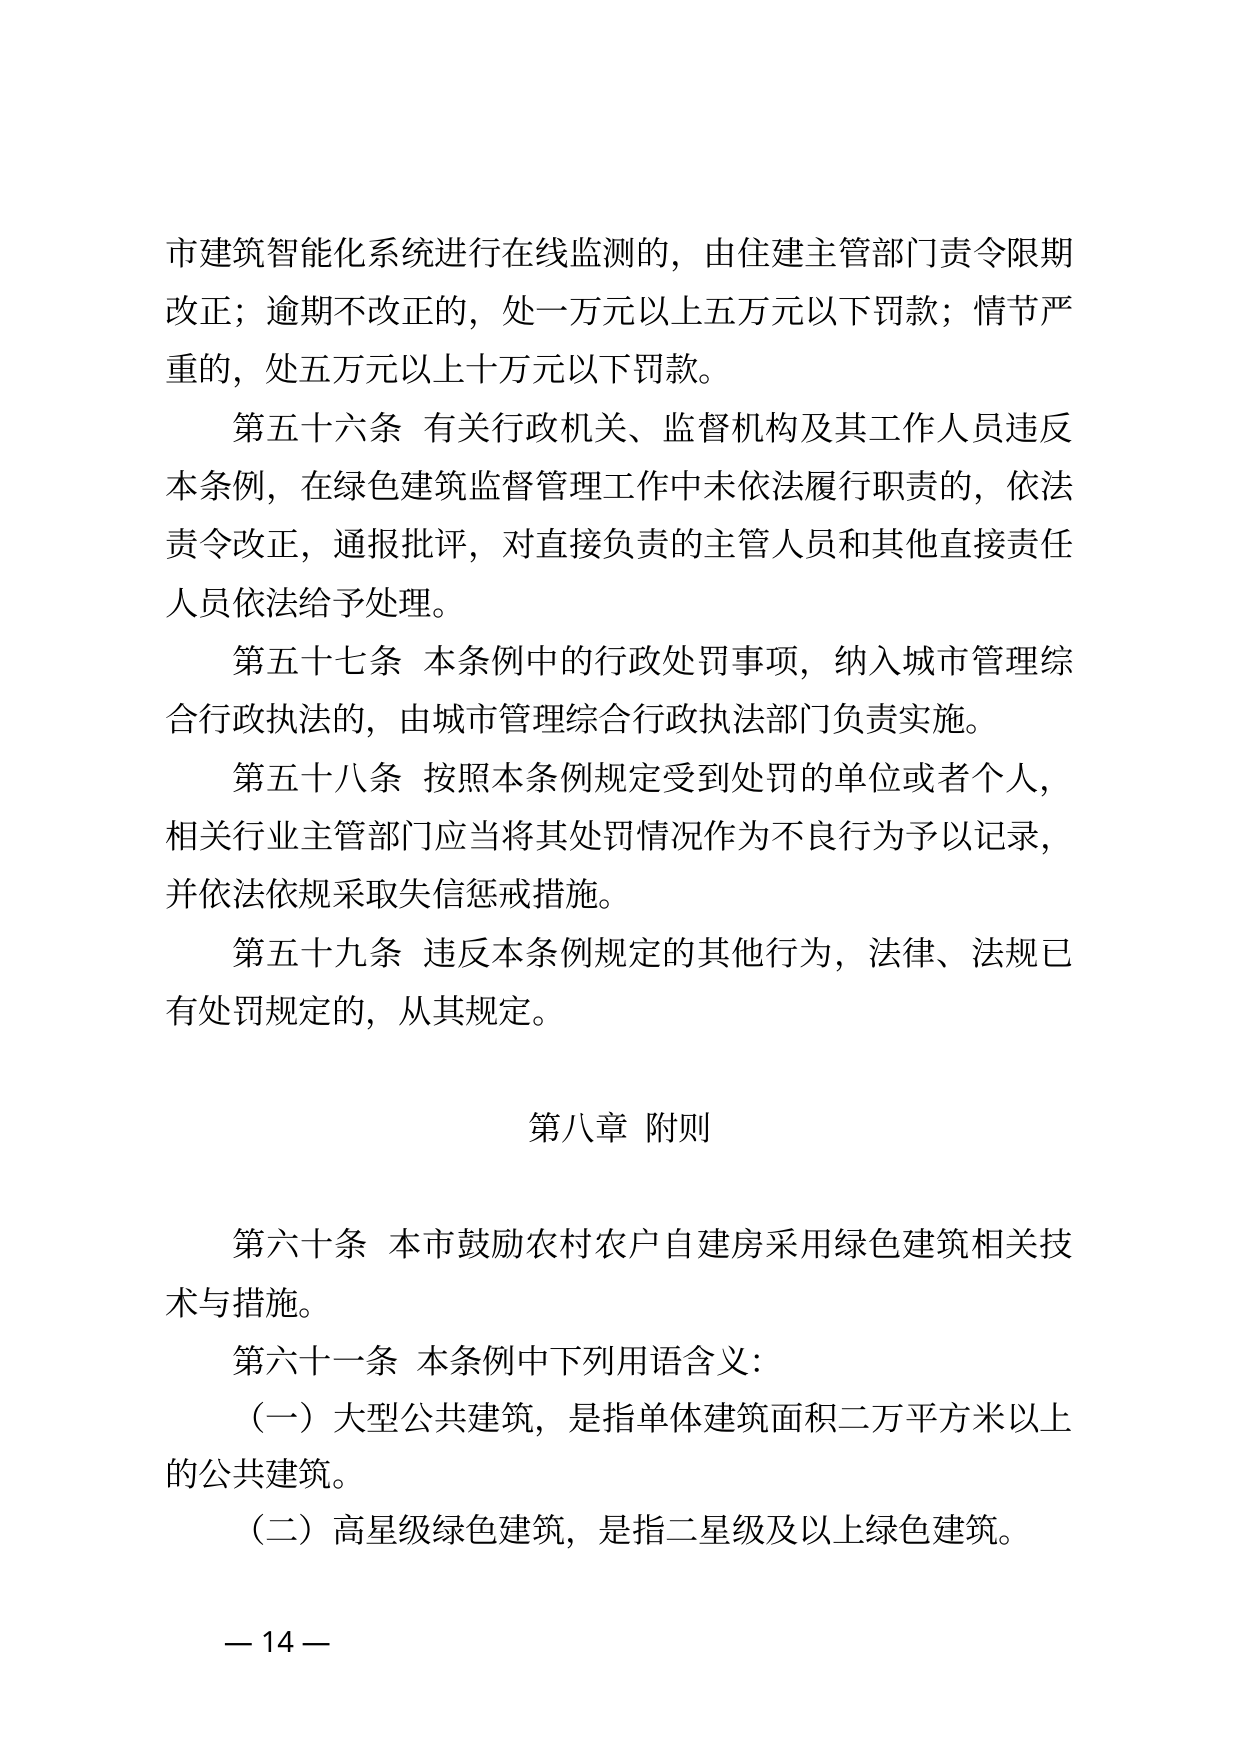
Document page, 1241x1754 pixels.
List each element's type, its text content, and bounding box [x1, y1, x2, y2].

text （二）高星级绿色建筑，是指二星级及以上绿色建筑。 [165, 1498, 1075, 1554]
text 第五十七条 本条例中的行政处罚事项，纳入城市管理综合行政执法的，由城市管理综合行政执法部门负责实施。 [165, 627, 1075, 743]
text 第五十六条 有关行政机关、监督机构及其工作人员违反本条例，在绿色建筑监督管理工作中未依法履行职责的，依法责令改正，通报批评，对直接负责的主管人员和其他直接责任人员依法给予处理。 [165, 393, 1075, 627]
text 第八章 附则 [165, 1093, 1075, 1152]
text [165, 218, 1075, 393]
text 第六十一条 本条例中下列用语含义： [165, 1327, 1075, 1385]
text 第五十九条 违反本条例规定的其他行为，法律、法规已有处罚规定的，从其规定。 [165, 918, 1075, 1035]
text （一）大型公共建筑，是指单体建筑面积二万平方米以上的公共建筑。 [165, 1385, 1075, 1498]
text 第五十八条 按照本条例规定受到处罚的单位或者个人，相关行业主管部门应当将其处罚情况作为不良行为予以记录，并依法依规采取失信惩戒措施。 [165, 743, 1075, 918]
text 第六十条 本市鼓励农村农户自建房采用绿色建筑相关技术与措施。 [165, 1210, 1075, 1327]
